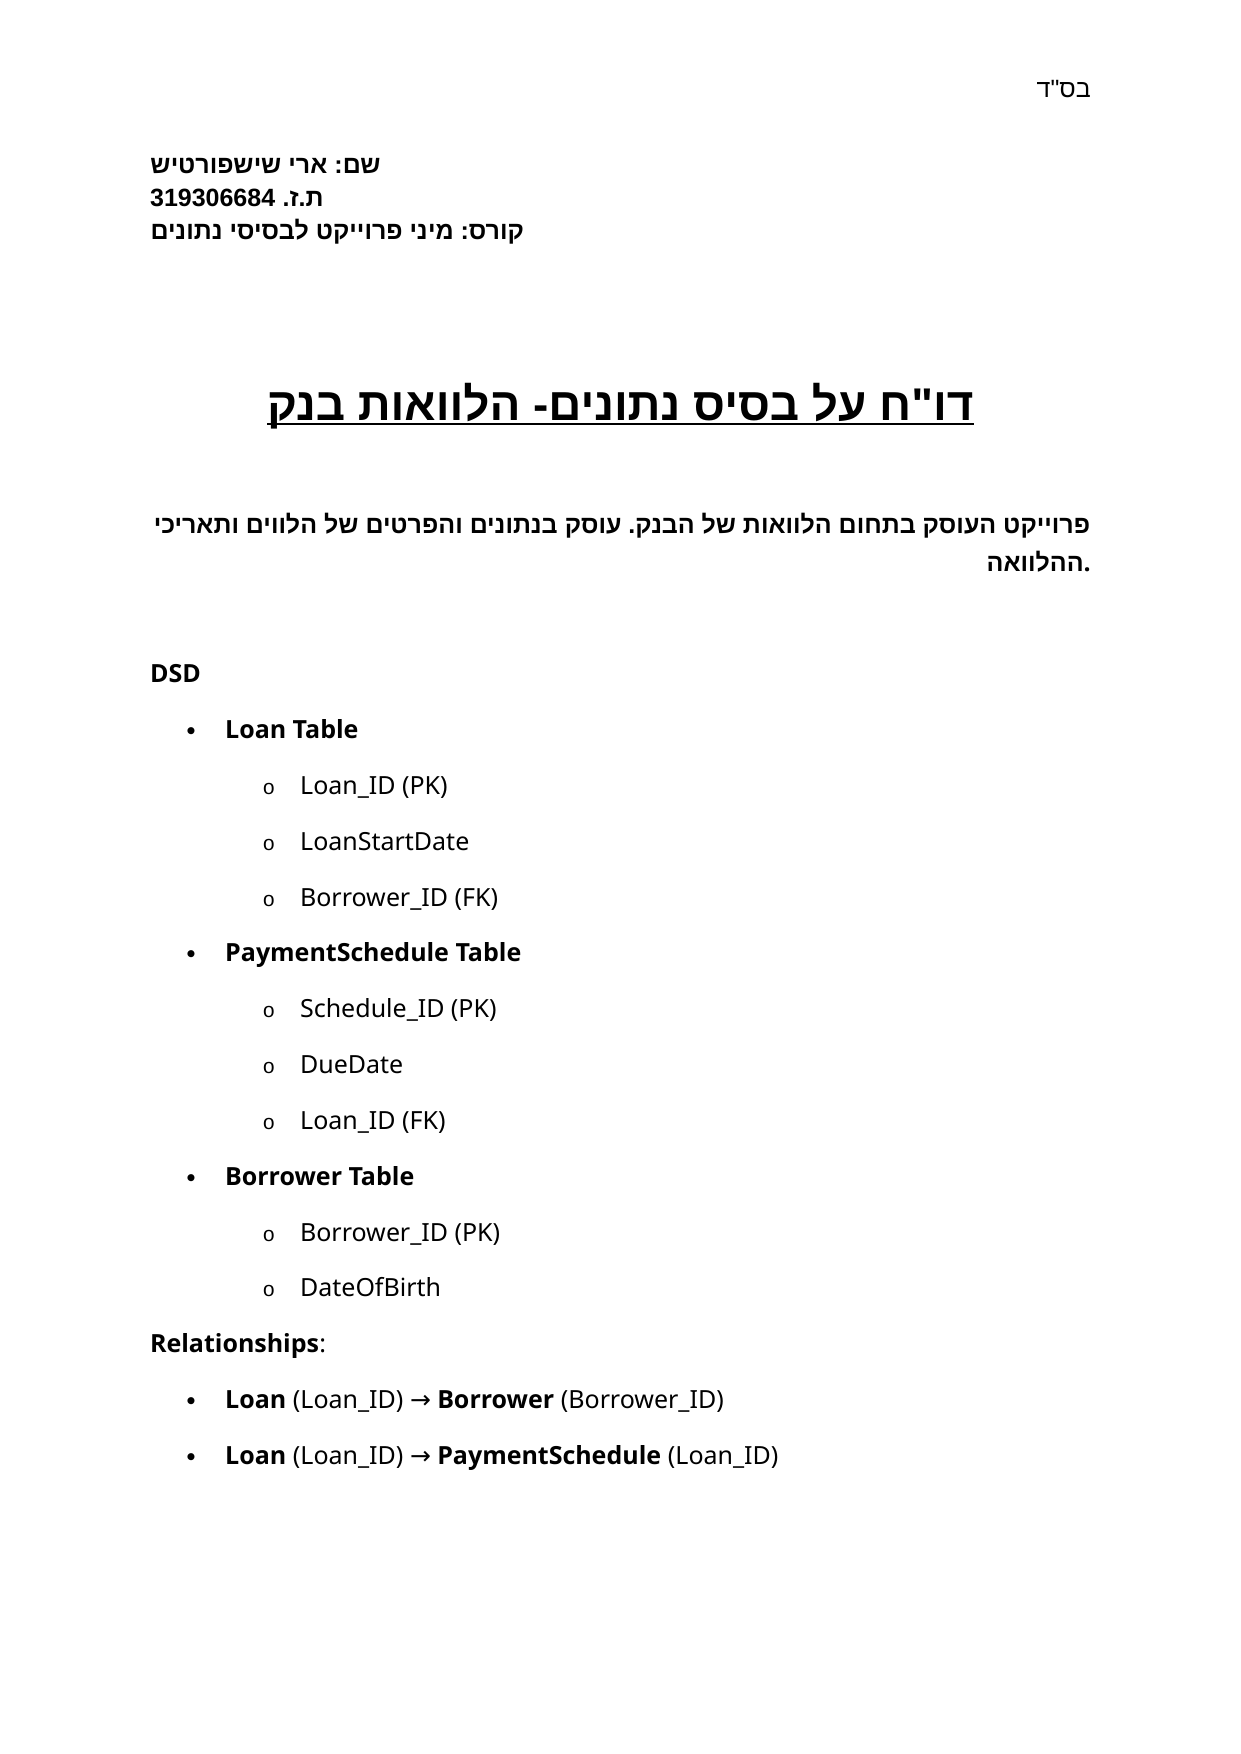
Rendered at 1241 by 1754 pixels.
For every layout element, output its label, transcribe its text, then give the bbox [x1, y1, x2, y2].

list Loan (Loan_ID) → PaymentSchedule (Loan_ID) [187, 1438, 1090, 1472]
list Loan (Loan_ID) → Borrower (Borrower_ID) [187, 1382, 1090, 1416]
list Borrower_ID (FK) [262, 879, 1090, 913]
list DueDate [262, 1047, 1090, 1081]
list Borrower_ID (PK) [262, 1214, 1090, 1248]
list Schedule_ID (PK) [262, 991, 1090, 1025]
list Loan Table [187, 712, 1090, 746]
list PaymentSchedule Table [187, 935, 1090, 969]
list LoanStartDate [262, 823, 1090, 857]
text פרוייקט העוסק בתחום הלוואות של הבנק. עוסק בנתונים והפרטים של הלווים ותאריכי ההלוואה. [150, 510, 1090, 578]
list Borrower Table [187, 1158, 1090, 1192]
text DSD [150, 656, 1090, 690]
list Loan_ID (PK) [262, 768, 1090, 802]
text שם: ארי שישפורטיש ת.ז. 319306684 קורס: מיני פרוייקט לבסיסי נתונים [150, 150, 1090, 245]
list Loan_ID (FK) [262, 1103, 1090, 1137]
list DateOfBirth [262, 1270, 1090, 1304]
text Relationships: [150, 1326, 1090, 1360]
text דו"ח על בסיס נתונים- הלוואות בנק [150, 377, 1090, 430]
